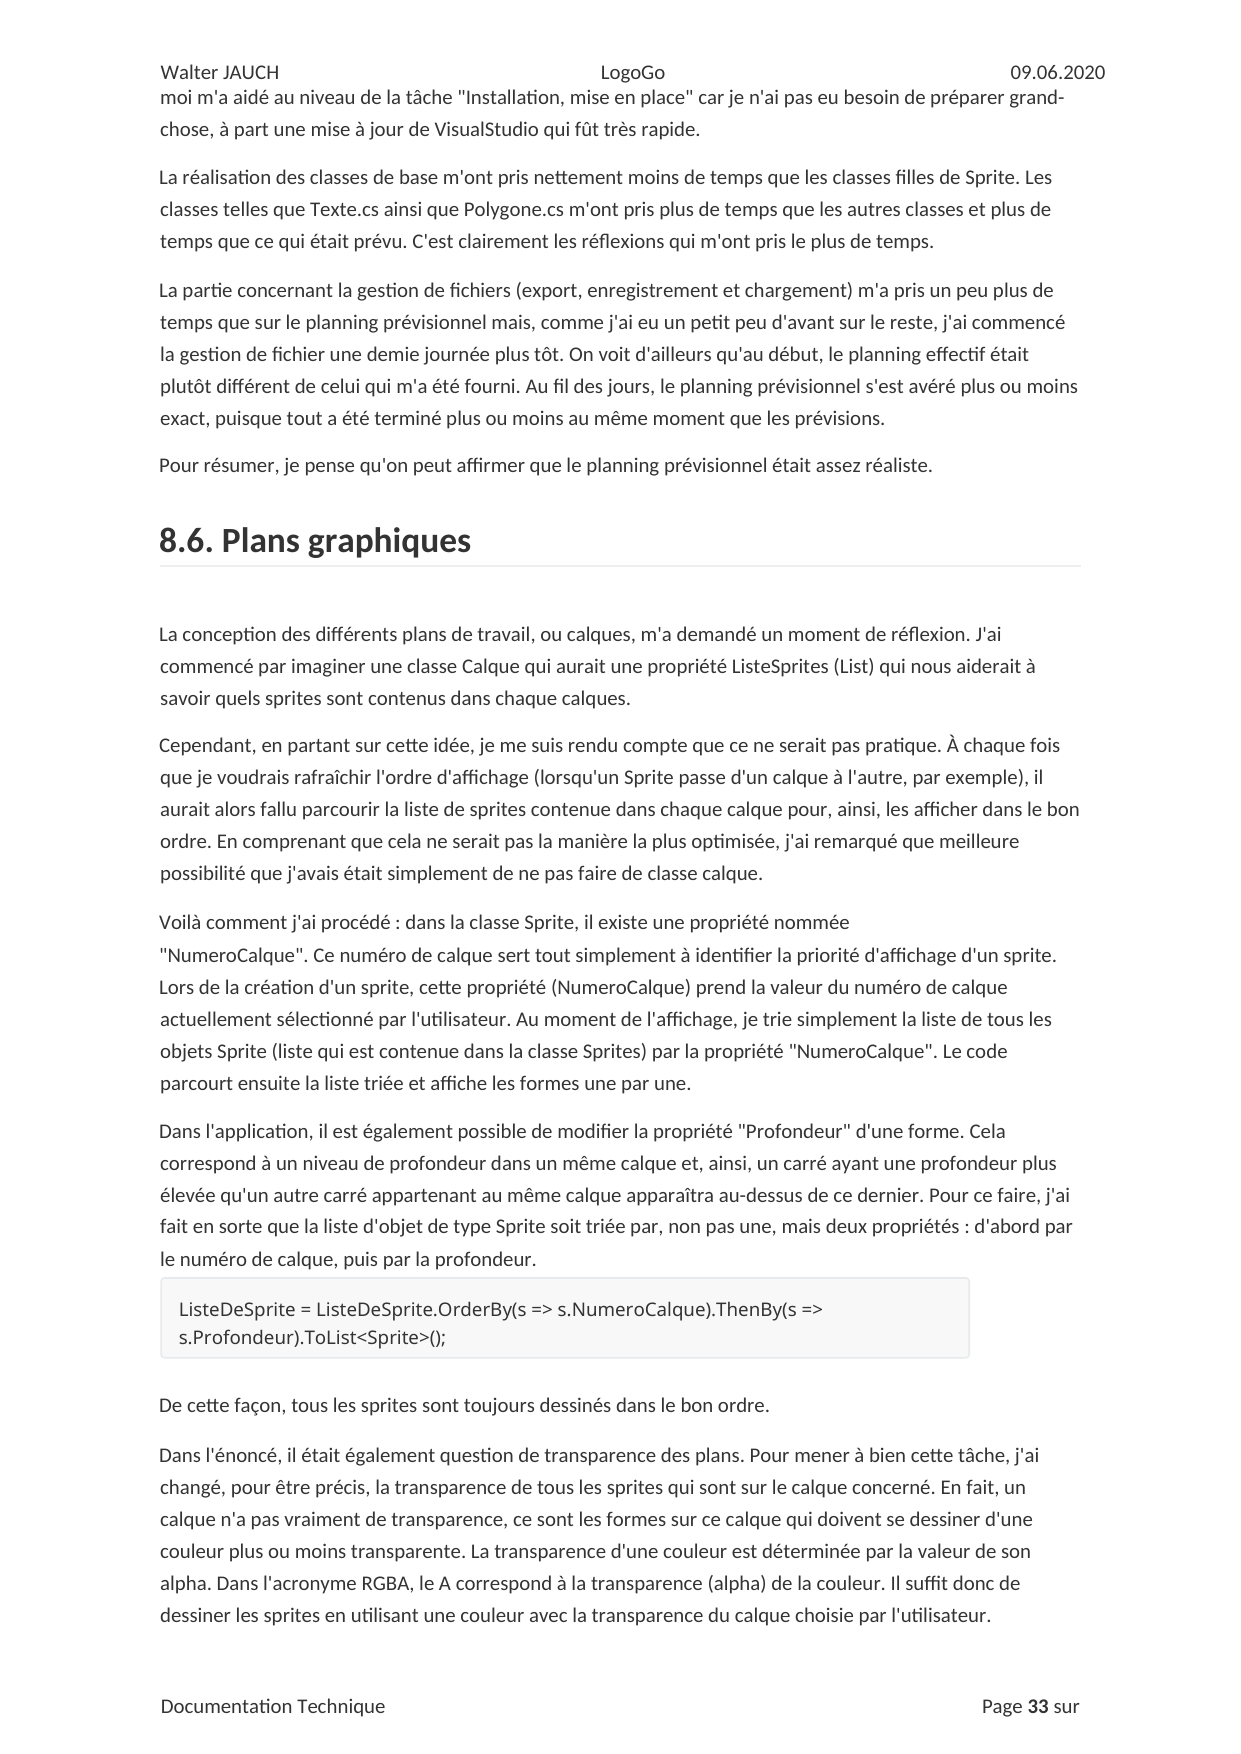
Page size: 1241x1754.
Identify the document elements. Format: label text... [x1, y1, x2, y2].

text La réalisation des classes de base m'ont pris nettement moins de temps que les classes filles de Sprite. Les classes telles que Texte.cs ainsi que Polygone.cs m'ont pris plus de temps que les autres classes et plus de temps que ce qui était prévu. C'est clairement les réflexions qui m'ont pris le plus de temps. [159, 164, 1082, 253]
text De cette façon, tous les sprites sont toujours dessinés dans le bon ordre. [159, 1392, 1082, 1417]
text Cependant, en partant sur cette idée, je me suis rendu compte que ce ne serait pas pratique. À chaque fois que je voudrais rafraîchir l'ordre d'affichage (lorsqu'un Sprite passe d'un calque à l'autre, par exemple), il aurait alors fallu parcourir la liste de sprites contenue dans chaque calque pour, ainsi, les afficher dans le bon ordre. En comprenant que cela ne serait pas la manière la plus optimisée, j'ai remarqué que meilleure possibilité que j'avais était simplement de ne pas faire de classe calque. [159, 732, 1082, 886]
text Lors de la création d'un sprite, cette propriété (NumeroCalque) prend la valeur du numéro de calque actuellement sélectionné par l'utilisateur. Au moment de l'affichage, je trie simplement la liste de tous les objets Sprite (liste qui est contenue dans la classe Sprites) par la propriété "NumeroCalque". Le code parcourt ensuite la liste triée et affiche les formes une par une. [159, 974, 1082, 1096]
text Dans l'application, il est également possible de modifier la propriété "Profondeur" d'une forme. Cela correspond à un niveau de profondeur dans un même calque et, ainsi, un carré ayant une profondeur plus élevée qu'un autre carré appartenant au même calque apparaîtra au-dessus de ce dernier. Pour ce faire, j'ai fait en sorte que la liste d'objet de type Sprite soit triée par, non pas une, mais deux propriétés : d'abord par le numéro de calque, puis par la profondeur. [159, 1118, 1082, 1271]
text La conception des différents plans de travail, ou calques, m'a demandé un moment de réflexion. J'ai commencé par imaginer une classe Calque qui aurait une propriété ListeSprites (List) qui nous aiderait à savoir quels sprites sont contenus dans chaque calques. [159, 621, 1082, 710]
text Voilà comment j'ai procédé : dans la classe Sprite, il existe une propriété nommée [159, 909, 1082, 935]
text Dans l'énoncé, il était également question de transparence des plans. Pour mener à bien cette tâche, j'ai changé, pour être précis, la transparence de tous les sprites qui sont sur le calque concerné. En fait, un calque n'a pas vraiment de transparence, ce sont les formes sur ce calque qui doivent se dessiner d'une couleur plus ou moins transparente. La transparence d'une couleur est déterminée par la valeur de son alpha. Dans l'acronyme RGBA, le A correspond à la transparence (alpha) de la couleur. Il suffit donc de dessiner les sprites en utilisant une couleur avec la transparence du calque choisie par l'utilisateur. [159, 1442, 1082, 1627]
text "NumeroCalque". Ce numéro de calque sert tout simplement à identifier la priorité d'affichage d'un sprite. [159, 942, 1082, 967]
text Pour résumer, je pense qu'on peut affirmer que le planning prévisionnel était assez réaliste. [159, 453, 1082, 478]
text La partie concernant la gestion de fichiers (export, enregistrement et chargement) m'a pris un peu plus de temps que sur le planning prévisionnel mais, comme j'ai eu un petit peu d'avant sur le reste, j'ai commencé la gestion de fichier une demie journée plus tôt. On voit d'ailleurs qu'au début, le planning effectif était plutôt différent de celui qui m'a été fourni. Au fil des jours, le planning prévisionnel s'est avéré plus ou moins exact, puisque tout a été terminé plus ou moins au même moment que les prévisions. [159, 277, 1082, 431]
subtitle 8.6. Plans graphiques [159, 518, 1082, 562]
